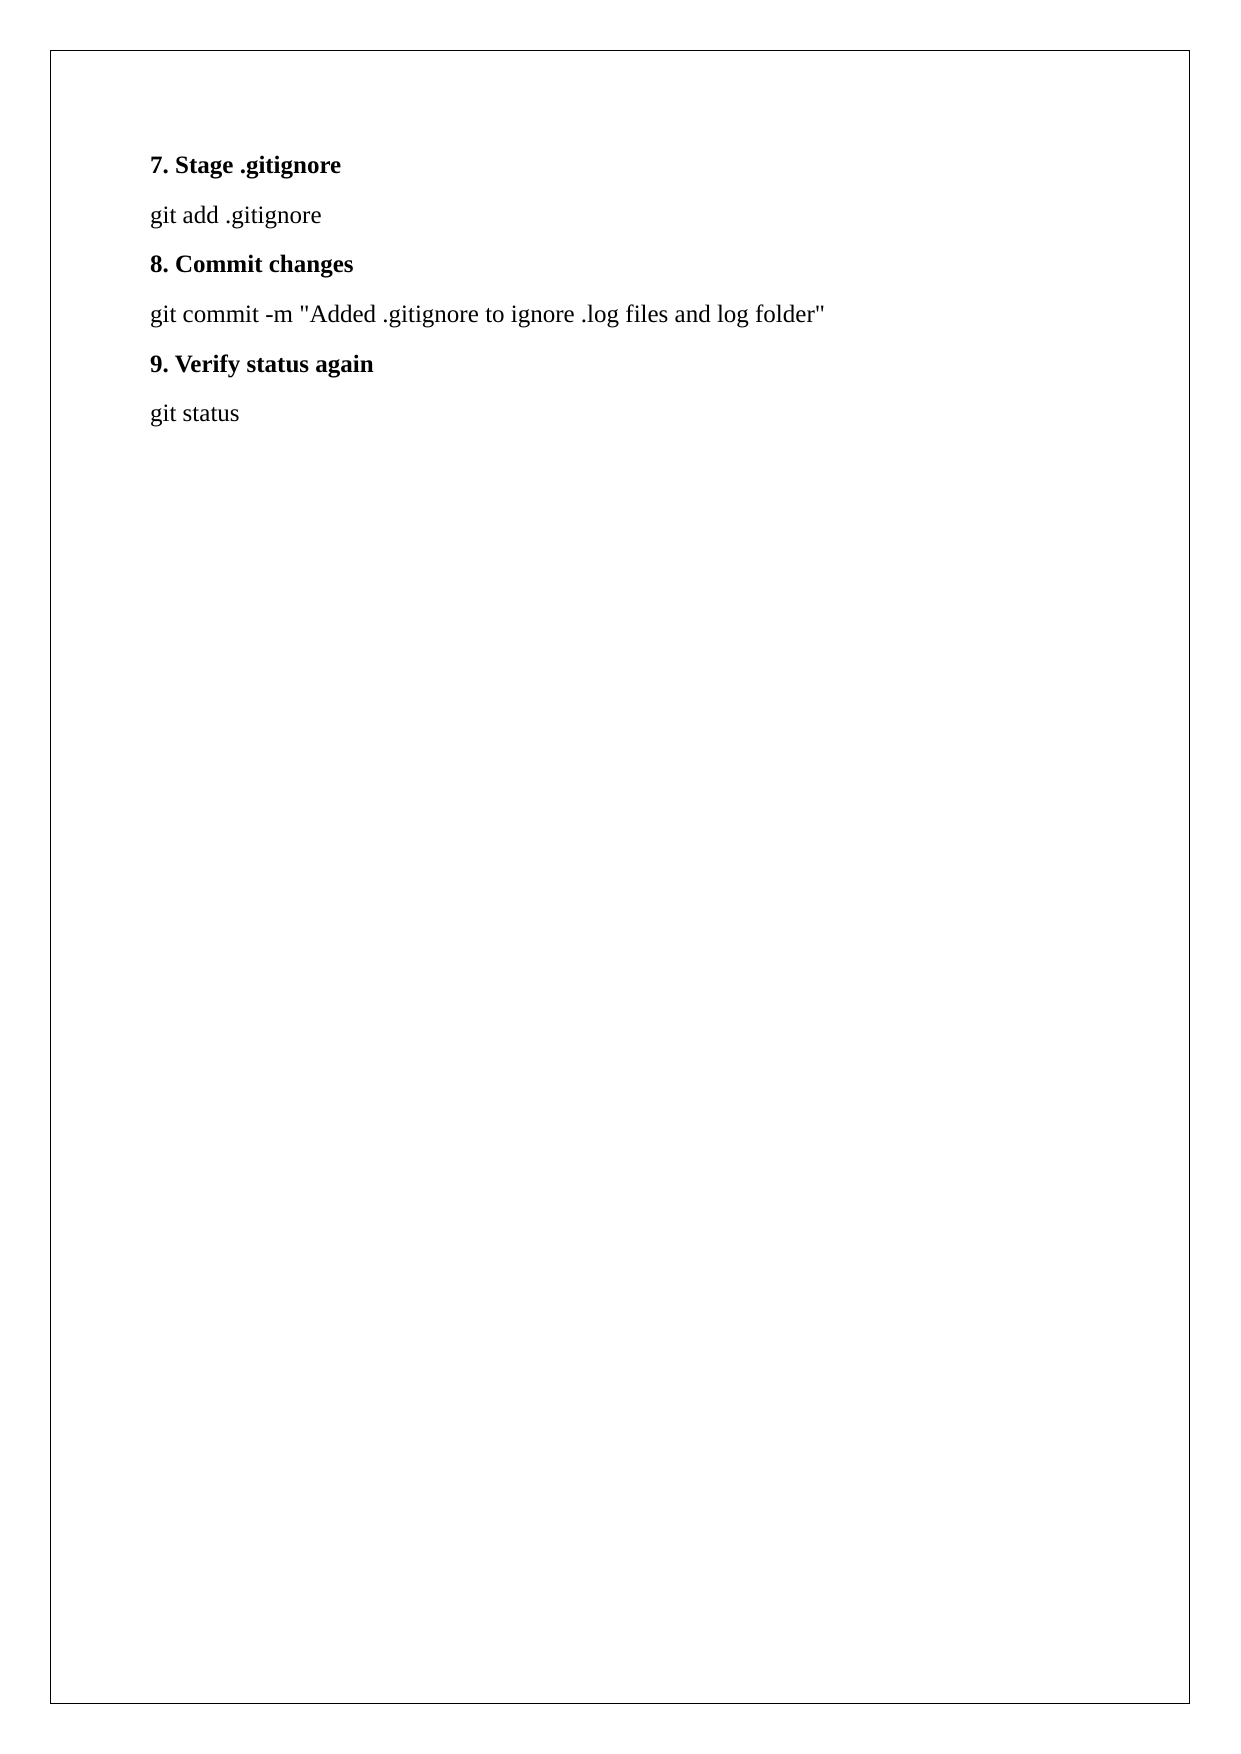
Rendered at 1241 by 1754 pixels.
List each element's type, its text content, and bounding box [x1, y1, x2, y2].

text git add .gitignore [150, 200, 1090, 228]
text 8. Commit changes [150, 249, 1090, 278]
text git commit -m "Added .gitignore to ignore .log files and log folder" [150, 299, 1090, 328]
text 9. Verify status again [150, 349, 1090, 377]
text 7. Stage .gitignore [150, 150, 1090, 179]
text git status [150, 398, 1090, 427]
